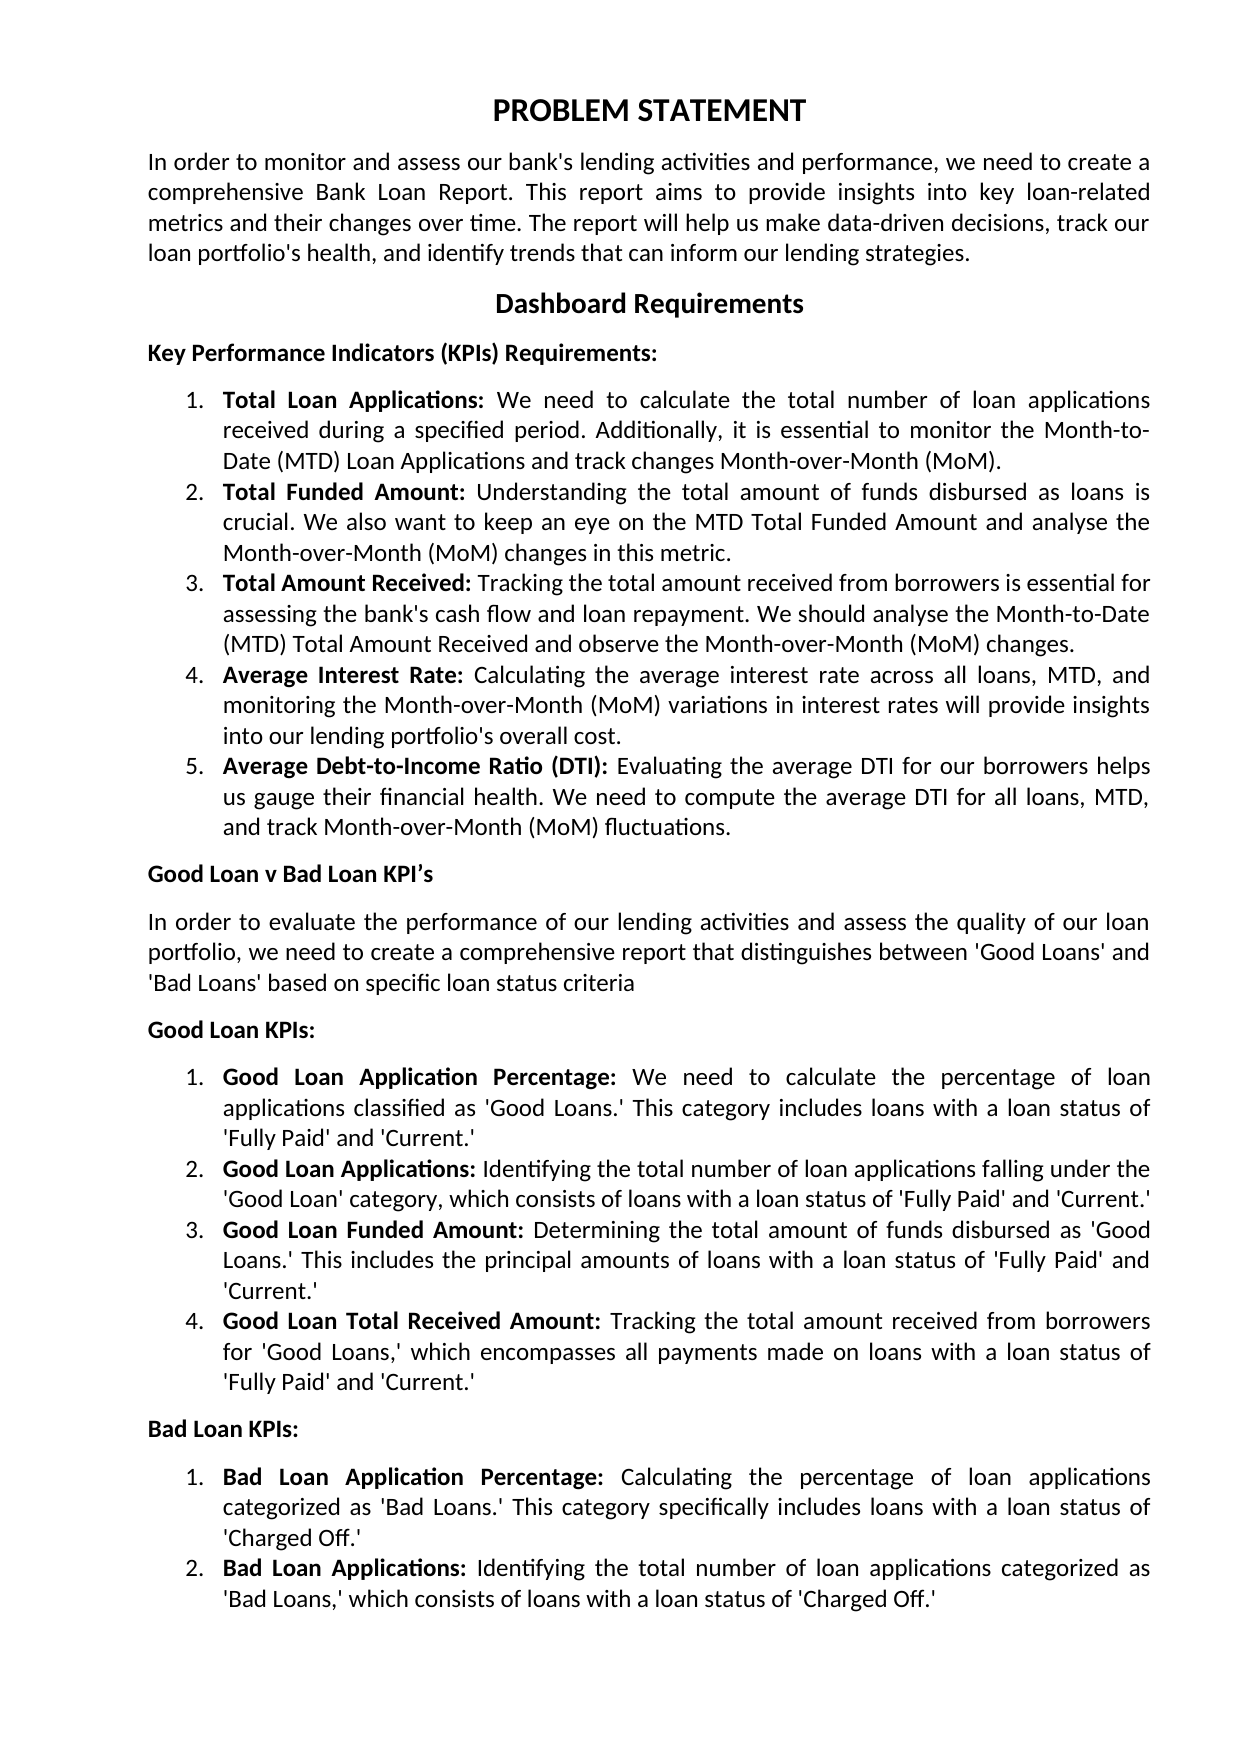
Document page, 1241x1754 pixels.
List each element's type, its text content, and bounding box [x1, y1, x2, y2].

list Good Loan Funded Amount: Determining the total amount of funds disbursed as 'Good Loans.' This includes the principal amounts of loans with a loan status of 'Fully Paid' and 'Current.' [185, 1214, 1152, 1305]
text Good Loan KPIs: [148, 1014, 1152, 1044]
list Good Loan Total Received Amount: Tracking the total amount received from borrowers for 'Good Loans,' which encompasses all payments made on loans with a loan status of 'Fully Paid' and 'Current.' [185, 1305, 1152, 1397]
list Total Amount Received: Tracking the total amount received from borrowers is essential for assessing the bank's cash flow and loan repayment. We should analyse the Month-to-Date (MTD) Total Amount Received and observe the Month-over-Month (MoM) changes. [185, 567, 1152, 659]
text In order to evaluate the performance of our lending activities and assess the quality of our loan portfolio, we need to create a comprehensive report that distinguishes between 'Good Loans' and 'Bad Loans' based on specific loan status criteria [148, 906, 1152, 997]
list Good Loan Applications: Identifying the total number of loan applications falling under the 'Good Loan' category, which consists of loans with a loan status of 'Fully Paid' and 'Current.' [185, 1153, 1152, 1214]
list Total Funded Amount: Understanding the total amount of funds disbursed as loans is crucial. We also want to keep an eye on the MTD Total Funded Amount and analyse the Month-over-Month (MoM) changes in this metric. [185, 476, 1152, 567]
list Bad Loan Application Percentage: Calculating the percentage of loan applications categorized as 'Bad Loans.' This category specifically includes loans with a loan status of 'Charged Off.' [185, 1461, 1152, 1552]
list Bad Loan Applications: Identifying the total number of loan applications categorized as 'Bad Loans,' which consists of loans with a loan status of 'Charged Off.' [185, 1552, 1152, 1613]
list Good Loan Application Percentage: We need to calculate the percentage of loan applications classified as 'Good Loans.' This category includes loans with a loan status of 'Fully Paid' and 'Current.' [185, 1061, 1152, 1153]
text In order to monitor and assess our bank's lending activities and performance, we need to create a comprehensive Bank Loan Report. This report aims to provide insights into key loan-related metrics and their changes over time. The report will help us make data-driven decisions, track our loan portfolio's health, and identify trends that can inform our lending strategies. [148, 146, 1152, 268]
text PROBLEM STATEMENT [148, 88, 1152, 129]
list Total Loan Applications: We need to calculate the total number of loan applications received during a specified period. Additionally, it is essential to monitor the Month-to-Date (MTD) Loan Applications and track changes Month-over-Month (MoM). [185, 384, 1152, 476]
list Average Debt-to-Income Ratio (DTI): Evaluating the average DTI for our borrowers helps us gauge their financial health. We need to compute the average DTI for all loans, MTD, and track Month-over-Month (MoM) fluctuations. [185, 750, 1152, 842]
text Dashboard Requirements [148, 285, 1152, 320]
text Good Loan v Bad Loan KPI’s [148, 859, 1152, 889]
list Average Interest Rate: Calculating the average interest rate across all loans, MTD, and monitoring the Month-over-Month (MoM) variations in interest rates will provide insights into our lending portfolio's overall cost. [185, 659, 1152, 750]
text Bad Loan KPIs: [148, 1414, 1152, 1444]
text Key Performance Indicators (KPIs) Requirements: [148, 337, 1152, 367]
